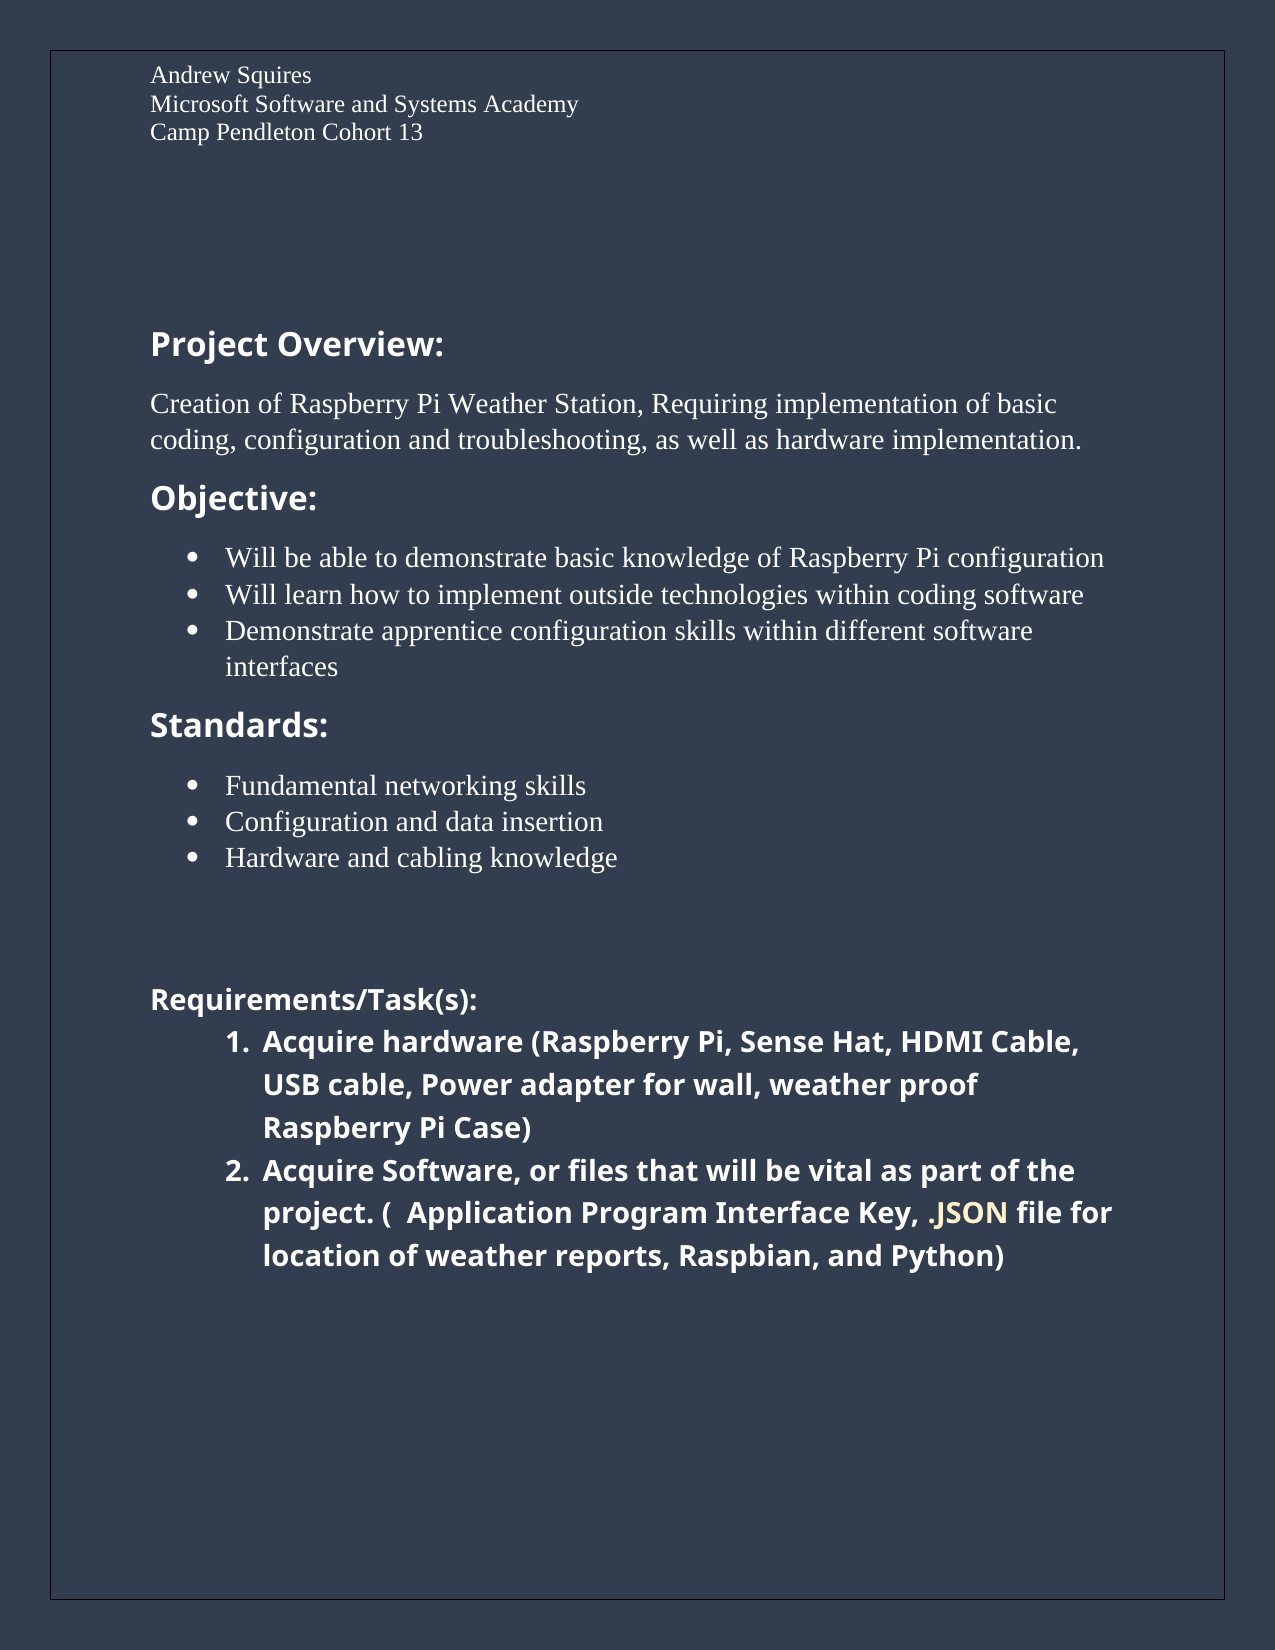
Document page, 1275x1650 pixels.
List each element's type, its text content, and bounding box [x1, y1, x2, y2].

subtitle Acquire Software, or files that will be vital as part of the project. ( Application Program Interface Key, .JSON file for location of weather reports, Raspbian, and Python) [225, 1150, 1125, 1275]
subtitle Acquire hardware (Raspberry Pi, Sense Hat, HDMI Cable, USB cable, Power adapter for wall, weather proof Raspberry Pi Case) [225, 1022, 1125, 1147]
list Hardware and cabling knowledge [187, 840, 1125, 874]
list Fundamental networking skills [187, 768, 1125, 801]
list Configuration and data insertion [187, 804, 1125, 838]
subtitle Objective: [150, 475, 1125, 520]
list Will be able to demonstrate basic knowledge of Raspberry Pi configuration [187, 541, 1125, 574]
list Will learn how to implement outside technologies within coding software [187, 577, 1125, 610]
list Demonstrate apprentice configuration skills within different software interfaces [187, 613, 1125, 683]
subtitle Standards: [150, 702, 1125, 747]
text Creation of Raspberry Pi Weather Station, Requiring implementation of basic coding, configuration and troubleshooting, as well as hardware implementation. [150, 386, 1125, 456]
